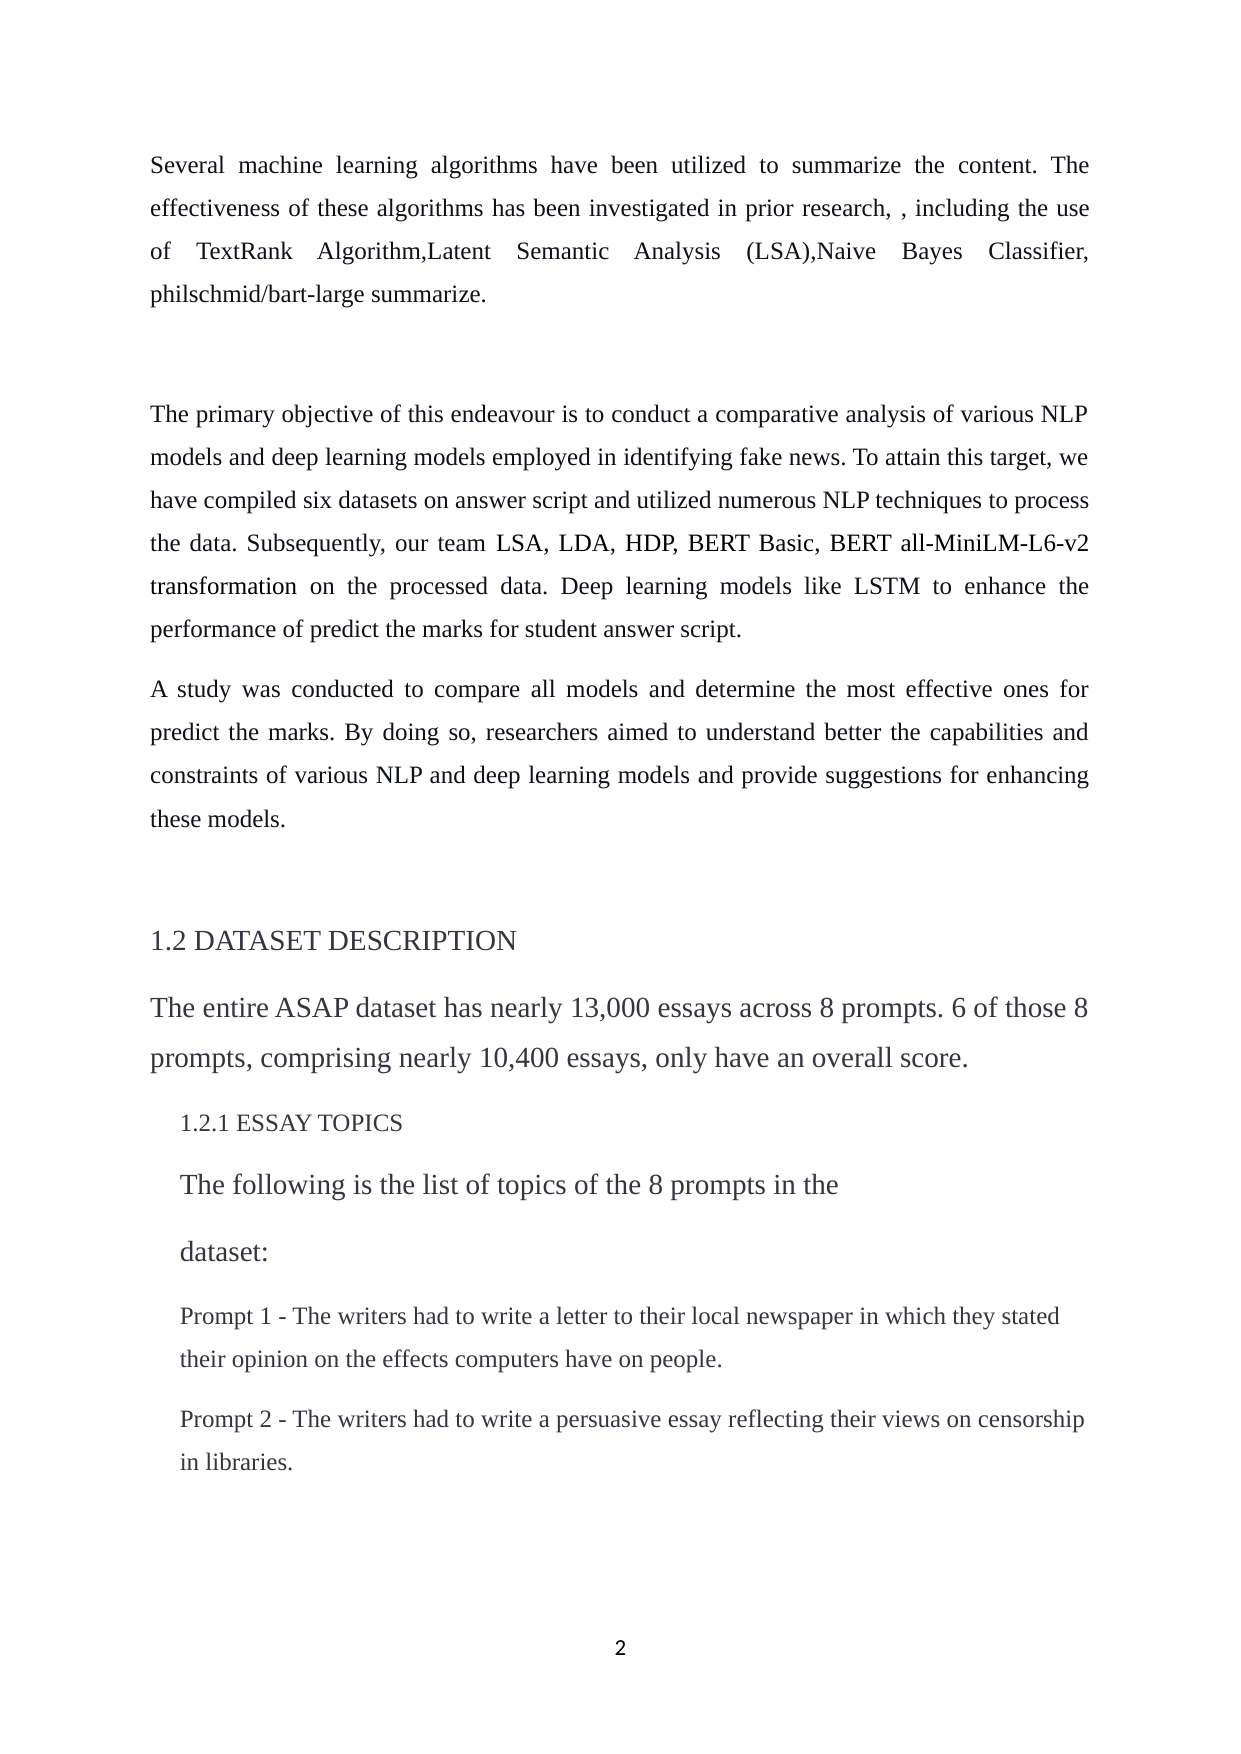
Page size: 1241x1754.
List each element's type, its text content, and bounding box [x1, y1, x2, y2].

text Several machine learning algorithms have been utilized to summarize the content. The effectiveness of these algorithms has been investigated in prior research, , including the use of TextRank Algorithm,Latent Semantic Analysis (LSA),Naive Bayes Classifier, philschmid/bart-large summarize. [150, 150, 1090, 308]
text 1.2 DATASET DESCRIPTION [150, 923, 1090, 957]
text The following is the list of topics of the 8 prompts in the [179, 1167, 1090, 1201]
text The entire ASAP dataset has nearly 13,000 essays across 8 prompts. 6 of those 8 prompts, comprising nearly 10,400 essays, only have an overall score. [150, 990, 1090, 1074]
text A study was conducted to compare all models and determine the most effective ones for predict the marks. By doing so, researchers aimed to understand better the capabilities and constraints of various NLP and deep learning models and provide suggestions for enhancing these models. [150, 674, 1090, 832]
text Prompt 2 - The writers had to write a persuasive essay reflecting their views on censorship in libraries. [179, 1404, 1090, 1476]
text Prompt 1 - The writers had to write a letter to their local newspaper in which they stated their opinion on the effects computers have on people. [179, 1301, 1090, 1373]
text dataset: [179, 1234, 1090, 1268]
text The primary objective of this endeavour is to conduct a comparative analysis of various NLP models and deep learning models employed in identifying fake news. To attain this target, we have compiled six datasets on answer script and utilized numerous NLP techniques to process the data. Subsequently, our team LSA, LDA, HDP, BERT Basic, BERT all-MiniLM-L6-v2 transformation on the processed data. Deep learning models like LSTM to enhance the performance of predict the marks for student answer script. [150, 399, 1090, 643]
text 1.2.1 ESSAY TOPICS [179, 1108, 1090, 1136]
